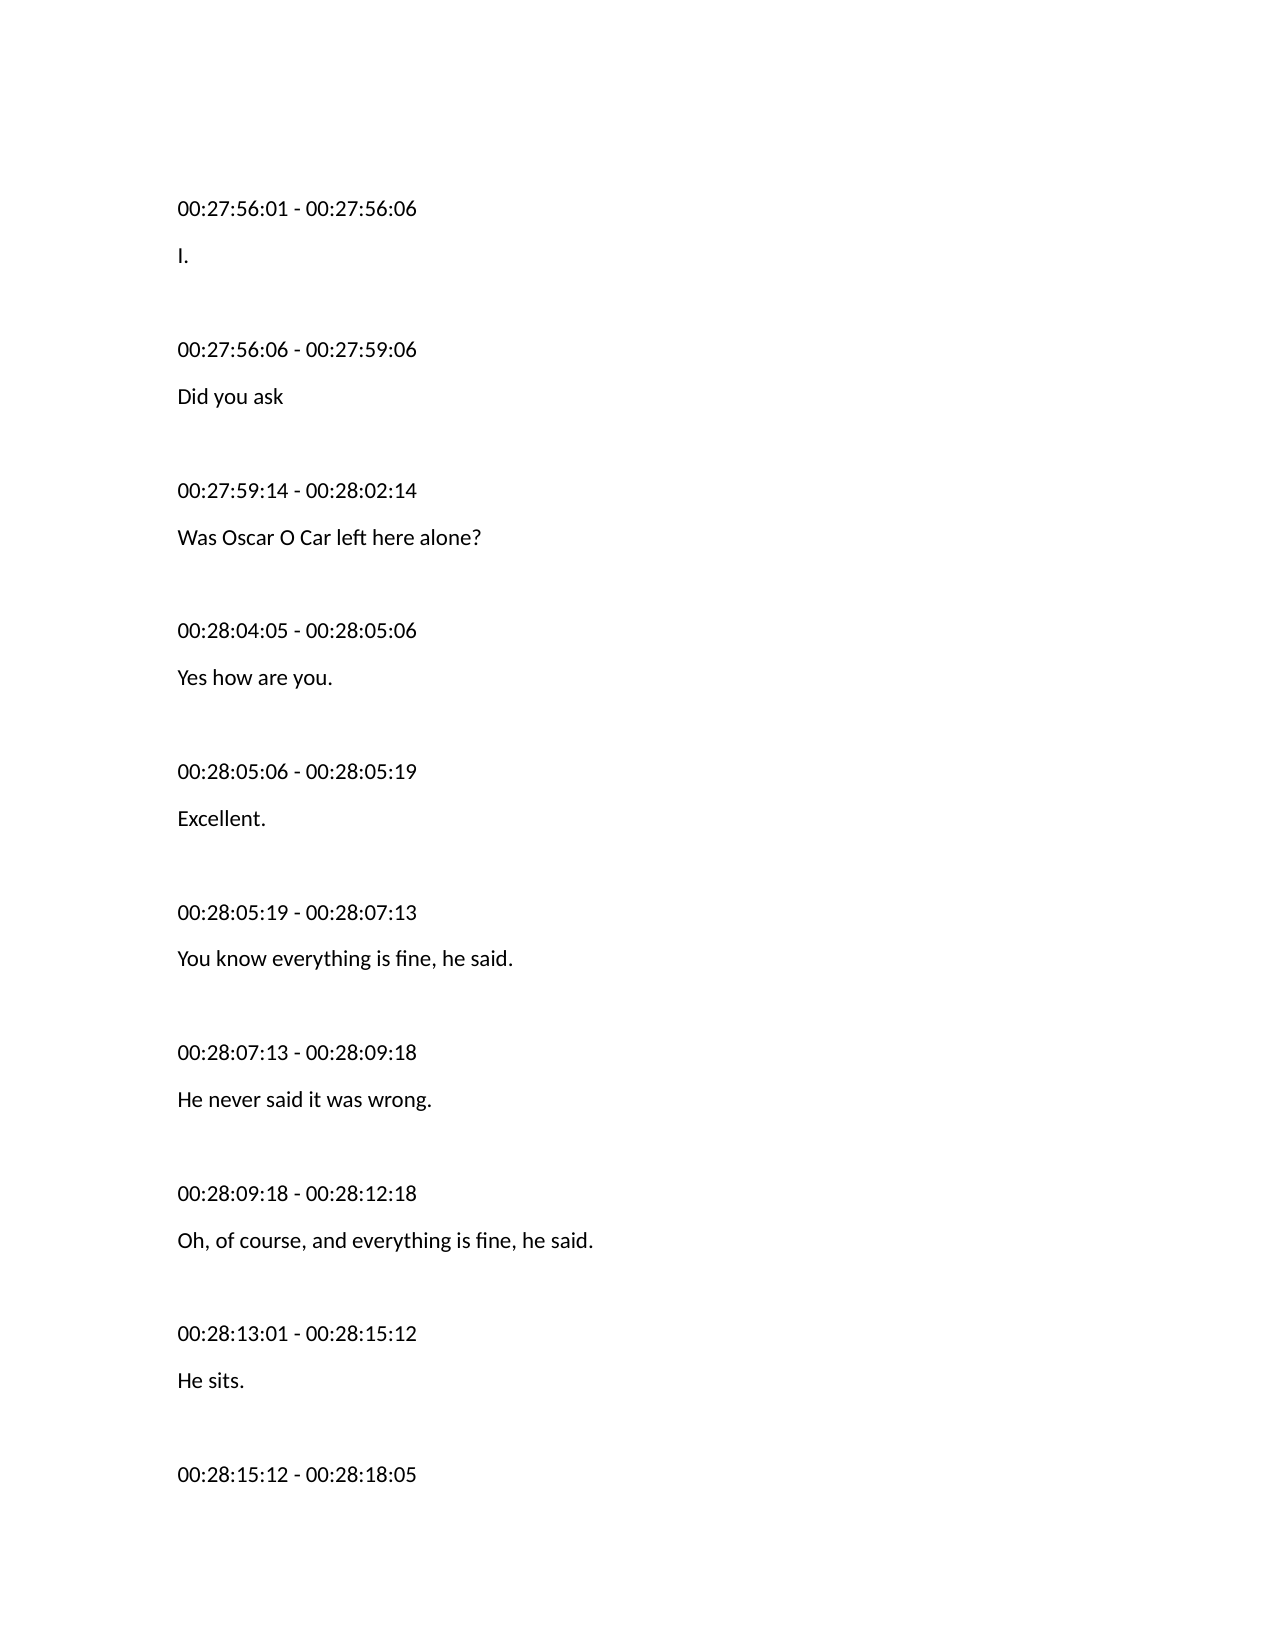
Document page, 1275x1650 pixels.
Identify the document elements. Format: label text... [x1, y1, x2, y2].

text 00:27:56:01 - 00:27:56:06 [177, 194, 1098, 222]
text 00:28:05:06 - 00:28:05:19 [177, 757, 1098, 785]
text 00:28:15:12 - 00:28:18:05 [177, 1460, 1098, 1488]
text I. [177, 241, 1098, 269]
text Was Oscar O Car left here alone? [177, 523, 1098, 551]
text You know everything is fine, he said. [177, 944, 1098, 972]
text Excellent. [177, 804, 1098, 832]
text He sits. [177, 1366, 1098, 1394]
text He never said it was wrong. [177, 1085, 1098, 1113]
text 00:27:59:14 - 00:28:02:14 [177, 476, 1098, 504]
text 00:28:13:01 - 00:28:15:12 [177, 1319, 1098, 1347]
text 00:28:09:18 - 00:28:12:18 [177, 1179, 1098, 1207]
text 00:28:07:13 - 00:28:09:18 [177, 1038, 1098, 1066]
text 00:28:04:05 - 00:28:05:06 [177, 616, 1098, 644]
text Did you ask [177, 382, 1098, 410]
text 00:28:05:19 - 00:28:07:13 [177, 898, 1098, 926]
text Oh, of course, and everything is fine, he said. [177, 1226, 1098, 1254]
text Yes how are you. [177, 663, 1098, 691]
text 00:27:56:06 - 00:27:59:06 [177, 335, 1098, 363]
